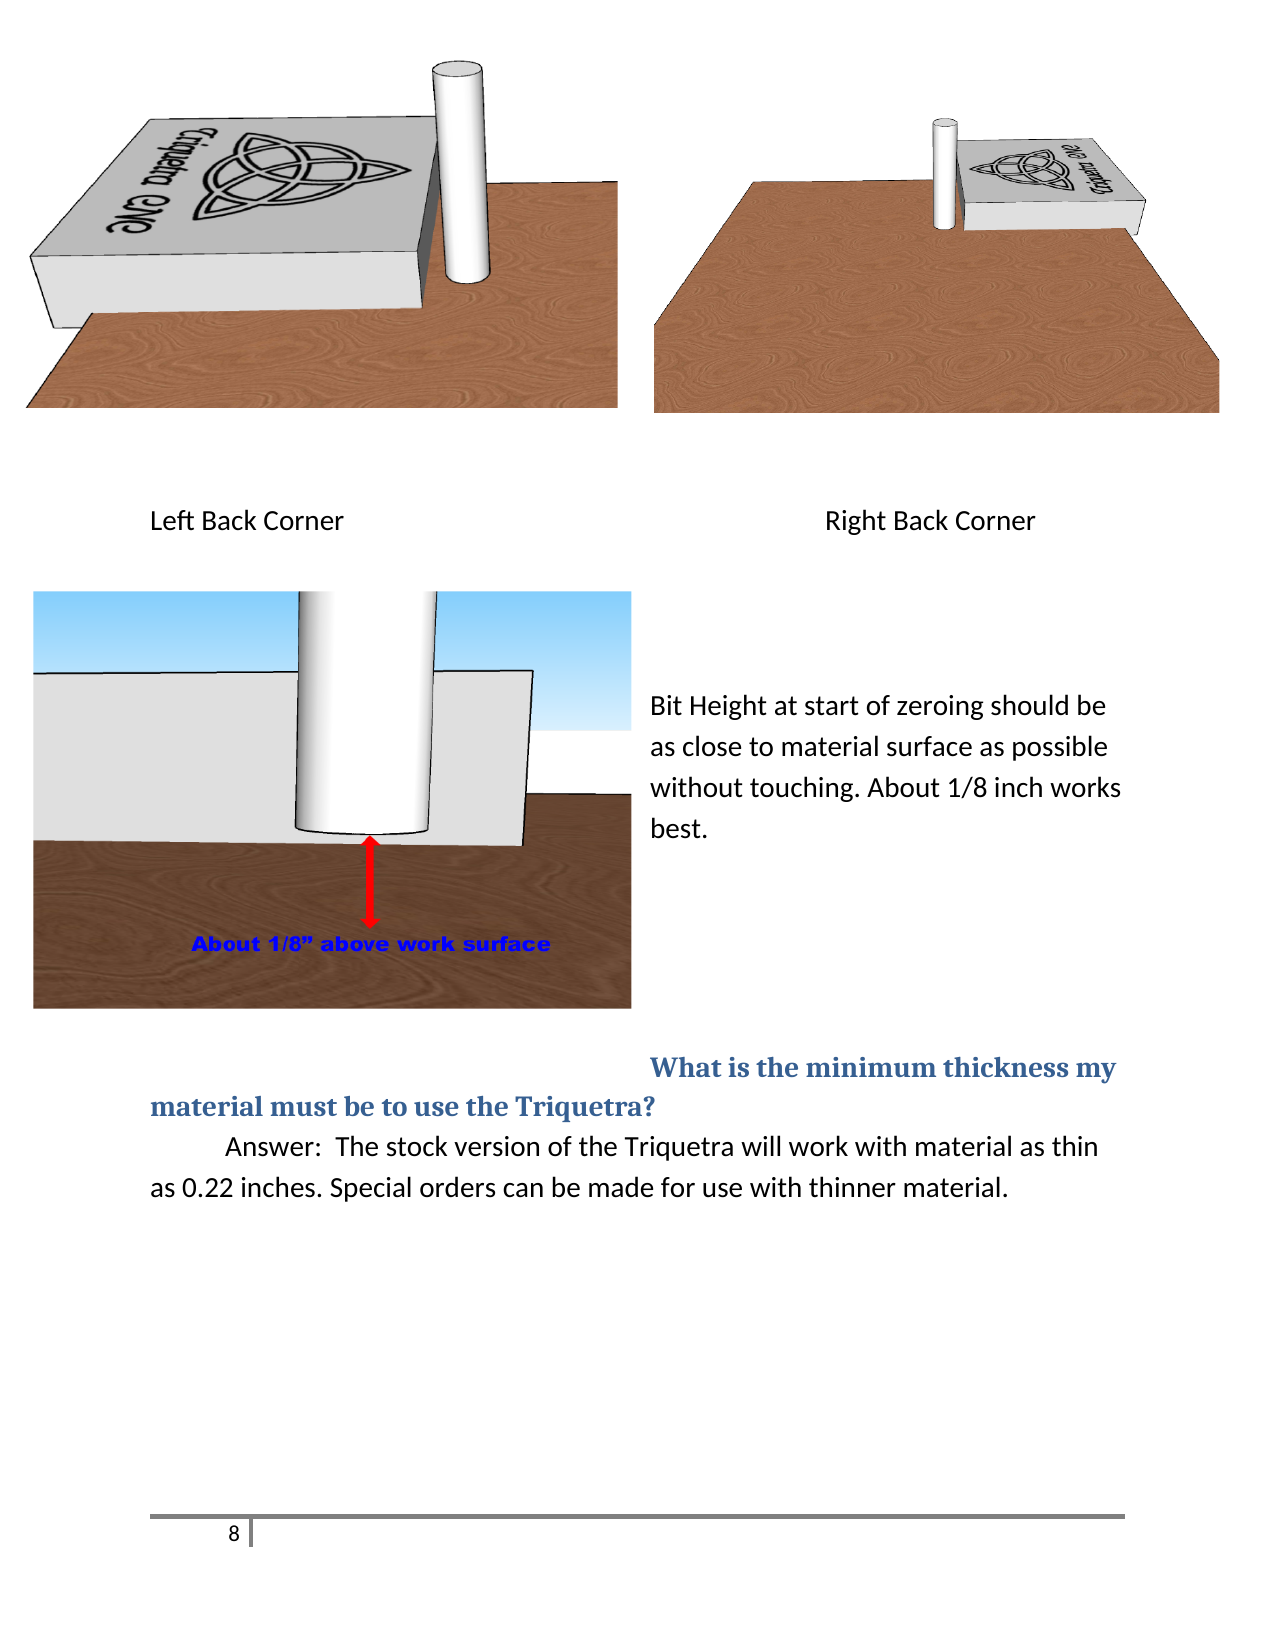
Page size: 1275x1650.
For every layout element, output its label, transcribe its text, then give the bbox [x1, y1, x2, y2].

picture [31, 591, 631, 1007]
picture [654, 106, 1220, 413]
picture [22, 51, 618, 408]
text Left Back Corner Right Back Corner [150, 502, 1125, 538]
text Bit Height at start of zeroing should be as close to material surface as possible without touching. About 1/8 inch works best. [536, 687, 1125, 846]
subtitle What is the minimum thickness my material must be to use the Triquetra? [150, 1051, 1125, 1123]
text Answer: The stock version of the Triquetra will work with material as thin as 0.22 inches. Special orders can be made for use with thinner material. [150, 1128, 1125, 1205]
